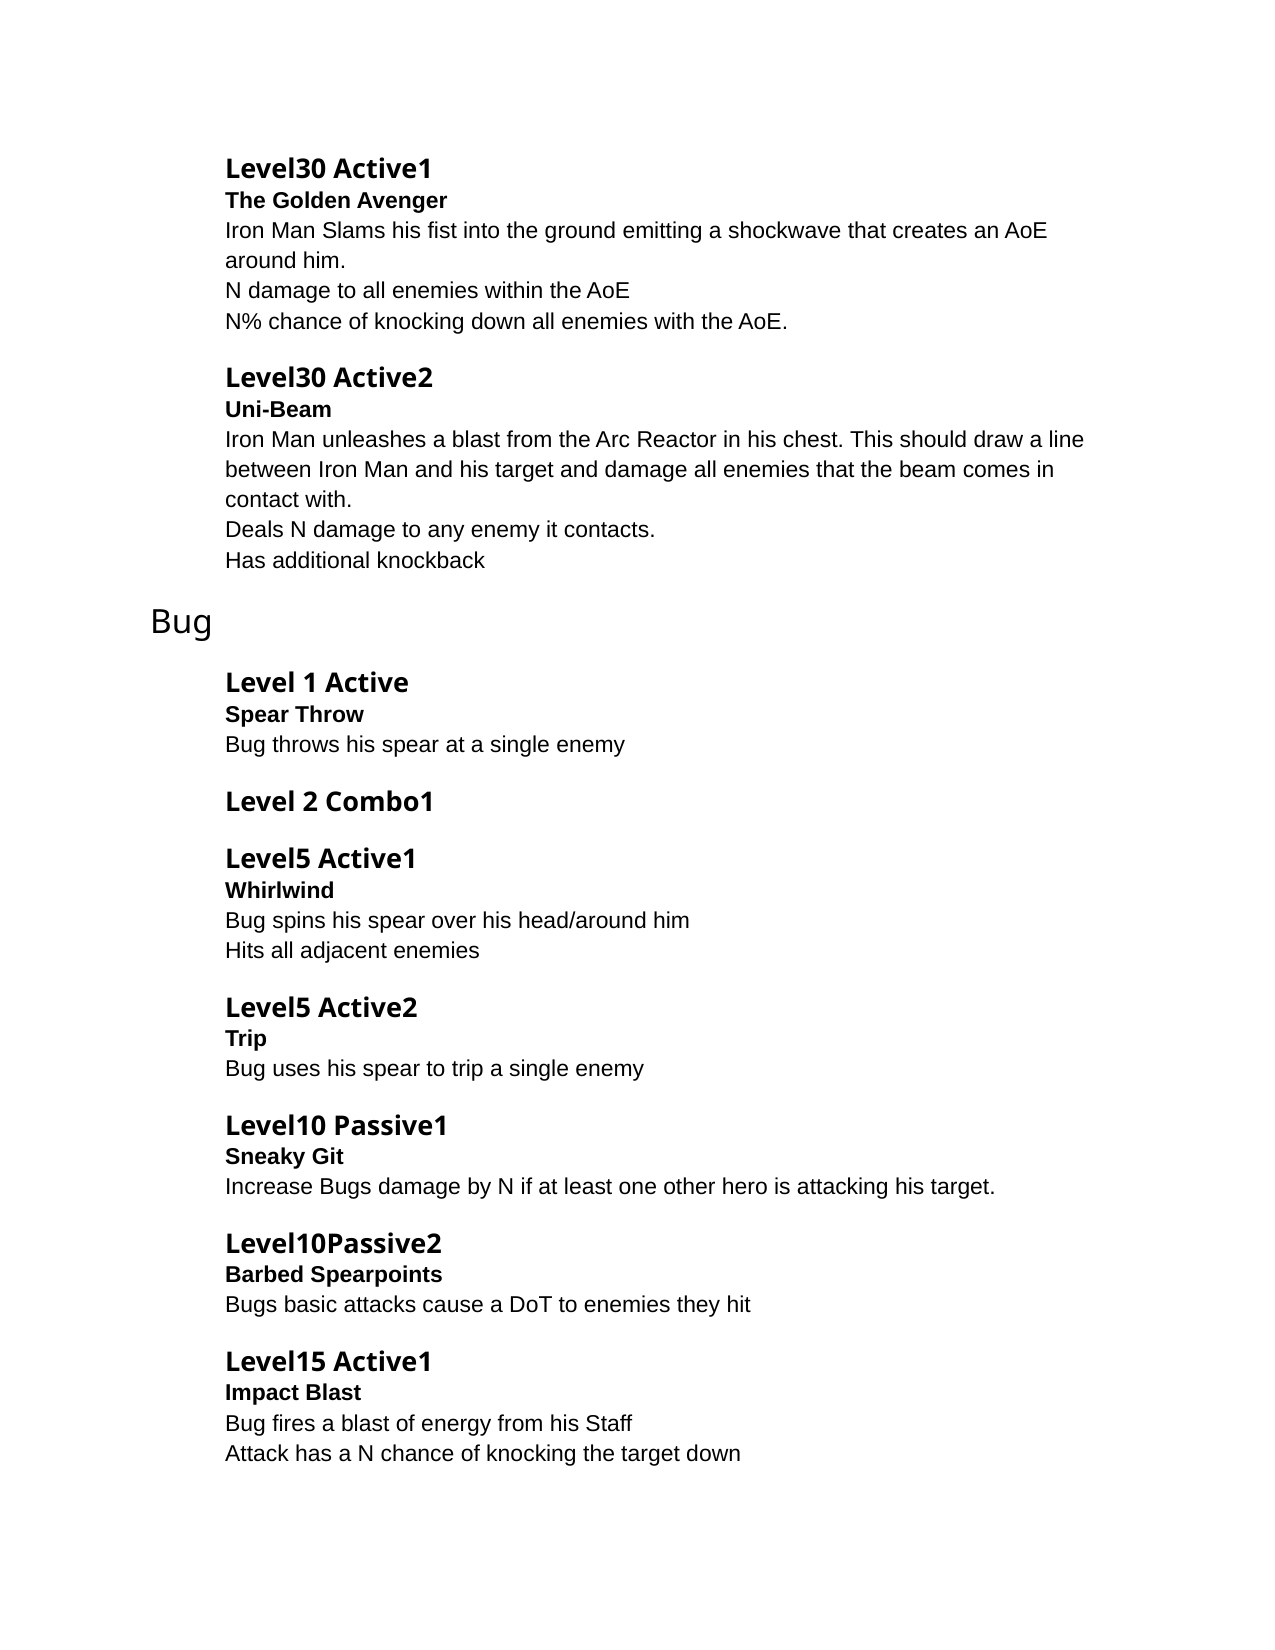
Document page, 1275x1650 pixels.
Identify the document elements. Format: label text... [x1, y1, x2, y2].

text Uni-Beam [225, 396, 1125, 422]
text Bug throws his spear at a single enemy [225, 731, 1125, 757]
text Sneaky Git [225, 1143, 1125, 1169]
subtitle Level10 Passive1 [225, 1106, 1125, 1143]
subtitle Level30 Active1 [225, 150, 1125, 187]
subtitle Level 2 Combo1 [225, 782, 1125, 819]
subtitle Bug [150, 598, 1125, 643]
text Iron Man unleashes a blast from the Arc Reactor in his chest. This should draw a line between Iron Man and his target and damage all enemies that the beam comes in contact with. [225, 426, 1125, 513]
text Bugs basic attacks cause a DoT to enemies they hit [225, 1291, 1125, 1318]
text Iron Man Slams his fist into the ground emitting a shockwave that creates an AoE around him. [225, 217, 1125, 274]
text N damage to all enemies within the AoE [225, 277, 1125, 304]
subtitle Level30 Active2 [225, 359, 1125, 396]
text Has additional knockback [225, 547, 1125, 573]
text Impact Blast [150, 1379, 1125, 1406]
text Increase Bugs damage by N if at least one other hero is attacking his target. [225, 1173, 1125, 1200]
text Barbed Spearpoints [225, 1261, 1125, 1288]
text Whirlwind [225, 877, 1125, 903]
text Attack has a N chance of knocking the target down [150, 1440, 1125, 1466]
text Deals N damage to any enemy it contacts. [225, 516, 1125, 543]
subtitle Level 1 Active [225, 664, 1125, 701]
text Hits all adjacent enemies [225, 937, 1125, 963]
subtitle Level5 Active1 [225, 840, 1125, 877]
text Spear Throw [225, 701, 1125, 727]
text Trip [225, 1025, 1125, 1051]
text The Golden Avenger [225, 187, 1125, 213]
subtitle Level10Passive2 [225, 1224, 1125, 1261]
text Bug fires a blast of energy from his Staff [150, 1409, 1125, 1436]
text N% chance of knocking down all enemies with the AoE. [225, 308, 1125, 334]
subtitle Level5 Active2 [225, 988, 1125, 1025]
text Bug uses his spear to trip a single enemy [225, 1055, 1125, 1082]
text Bug spins his spear over his head/around him [225, 907, 1125, 933]
subtitle Level15 Active1 [225, 1342, 1125, 1379]
